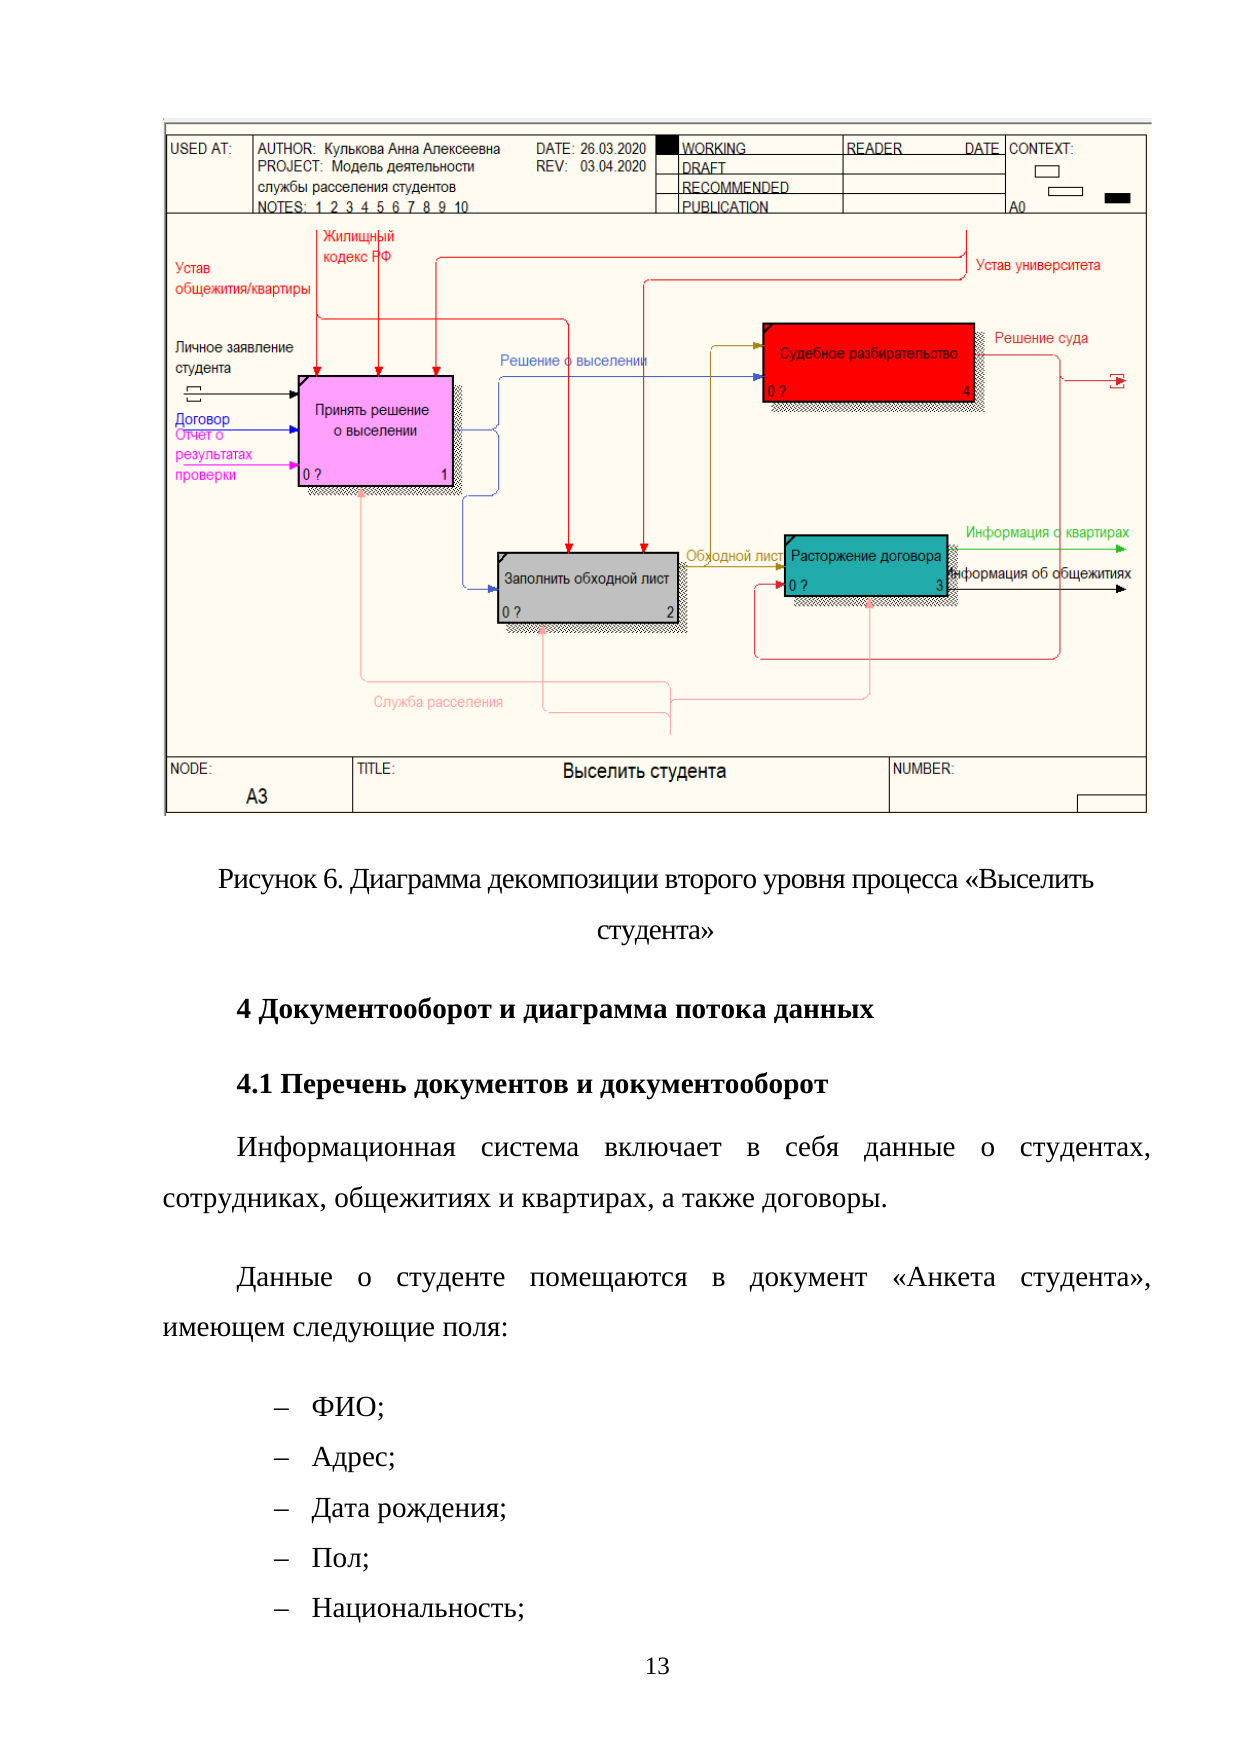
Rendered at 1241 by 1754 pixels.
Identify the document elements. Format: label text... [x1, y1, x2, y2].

text Данные о студенте помещаются в документ «Анкета студента», имеющем следующие поля: [162, 1259, 1152, 1343]
picture [162, 118, 1152, 816]
text Рисунок 6. Диаграмма декомпозиции второго уровня процесса «Выселить студента» [162, 862, 1150, 945]
text Информационная система включает в себя данные о студентах, сотрудниках, общежитиях и квартирах, а также договоры. [162, 1129, 1152, 1213]
list Национальность; [274, 1590, 1152, 1624]
list Адрес; [274, 1439, 1152, 1473]
subtitle 4 Документооборот и диаграмма потока данных [162, 991, 1152, 1025]
list ФИО; [274, 1389, 1152, 1423]
list Пол; [274, 1540, 1152, 1573]
subtitle 4.1 Перечень документов и документооборот [162, 1067, 1152, 1100]
list Дата рождения; [274, 1490, 1152, 1523]
